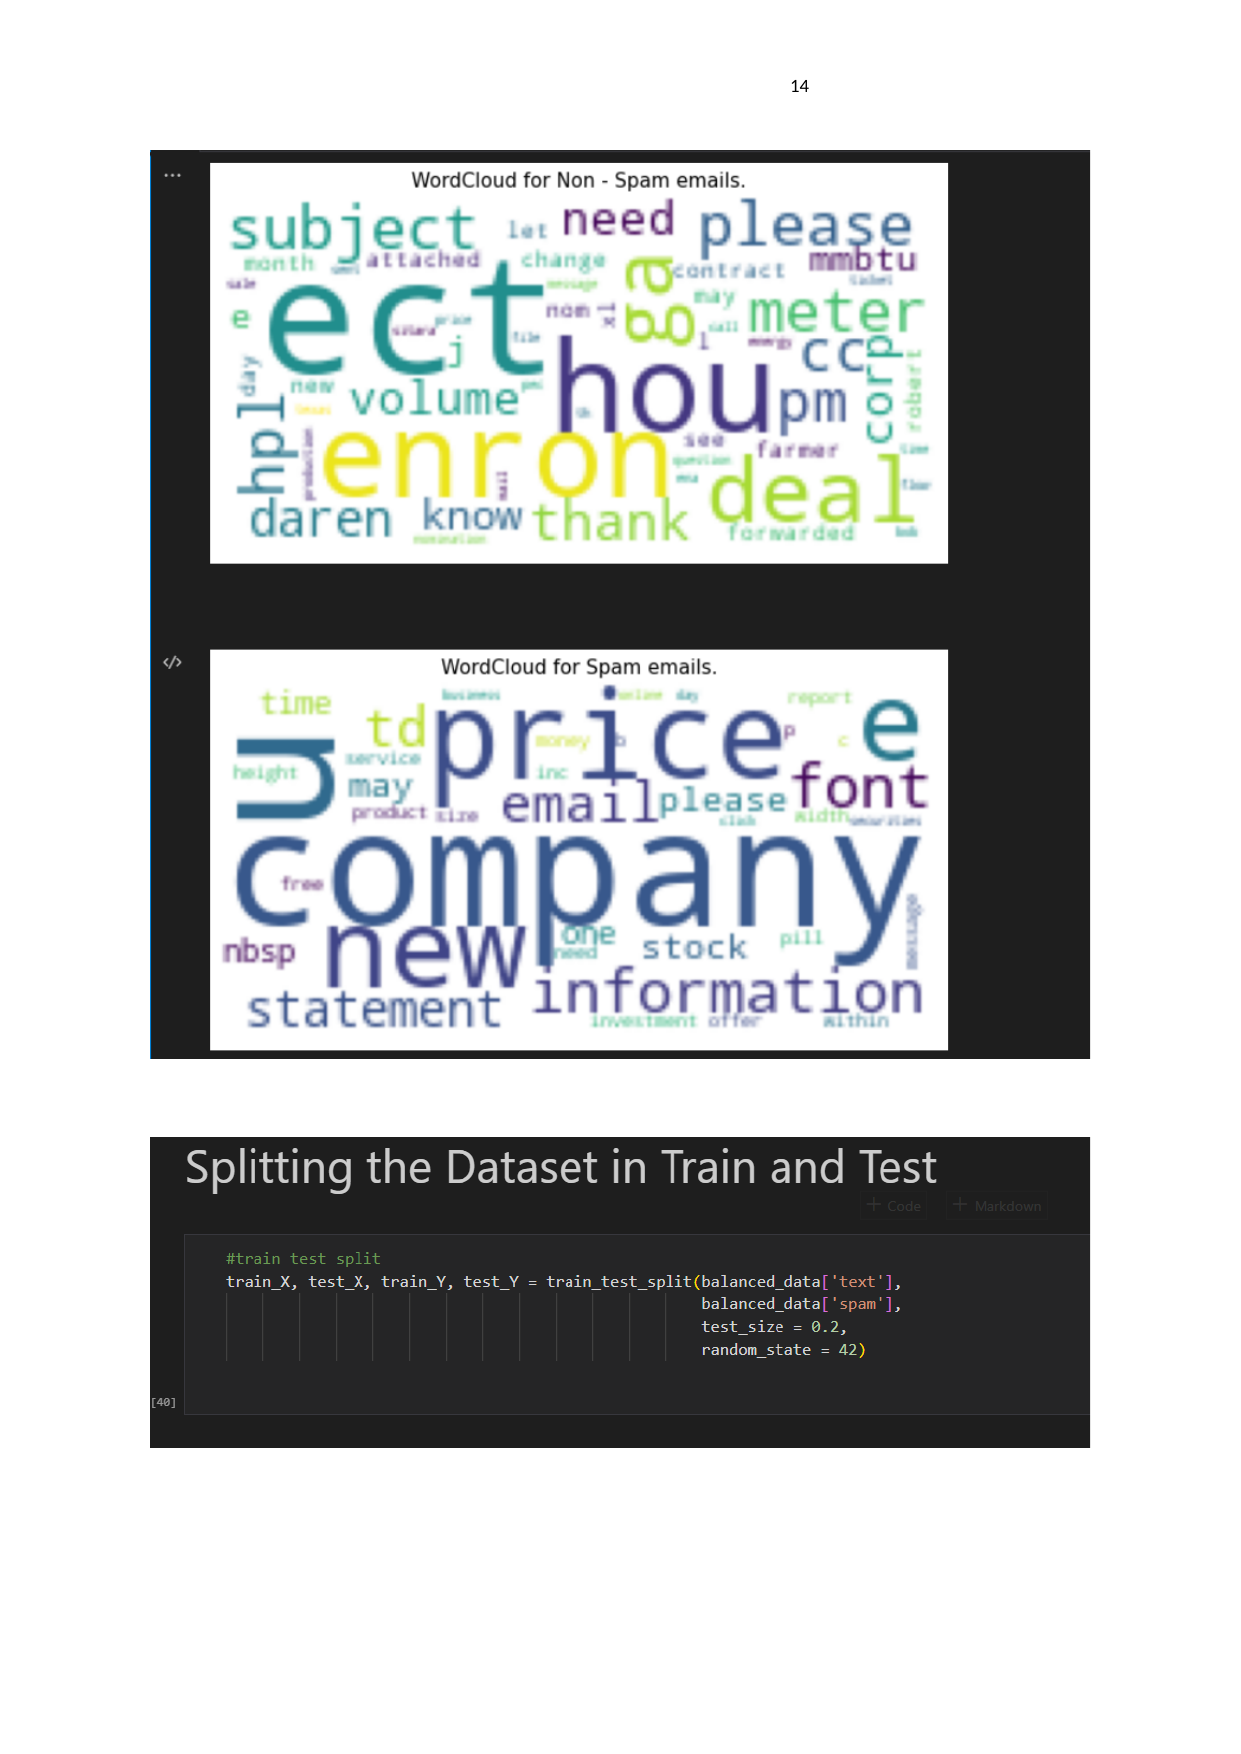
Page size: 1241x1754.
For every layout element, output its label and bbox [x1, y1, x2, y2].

picture [150, 1137, 1091, 1448]
picture [150, 150, 1091, 1059]
